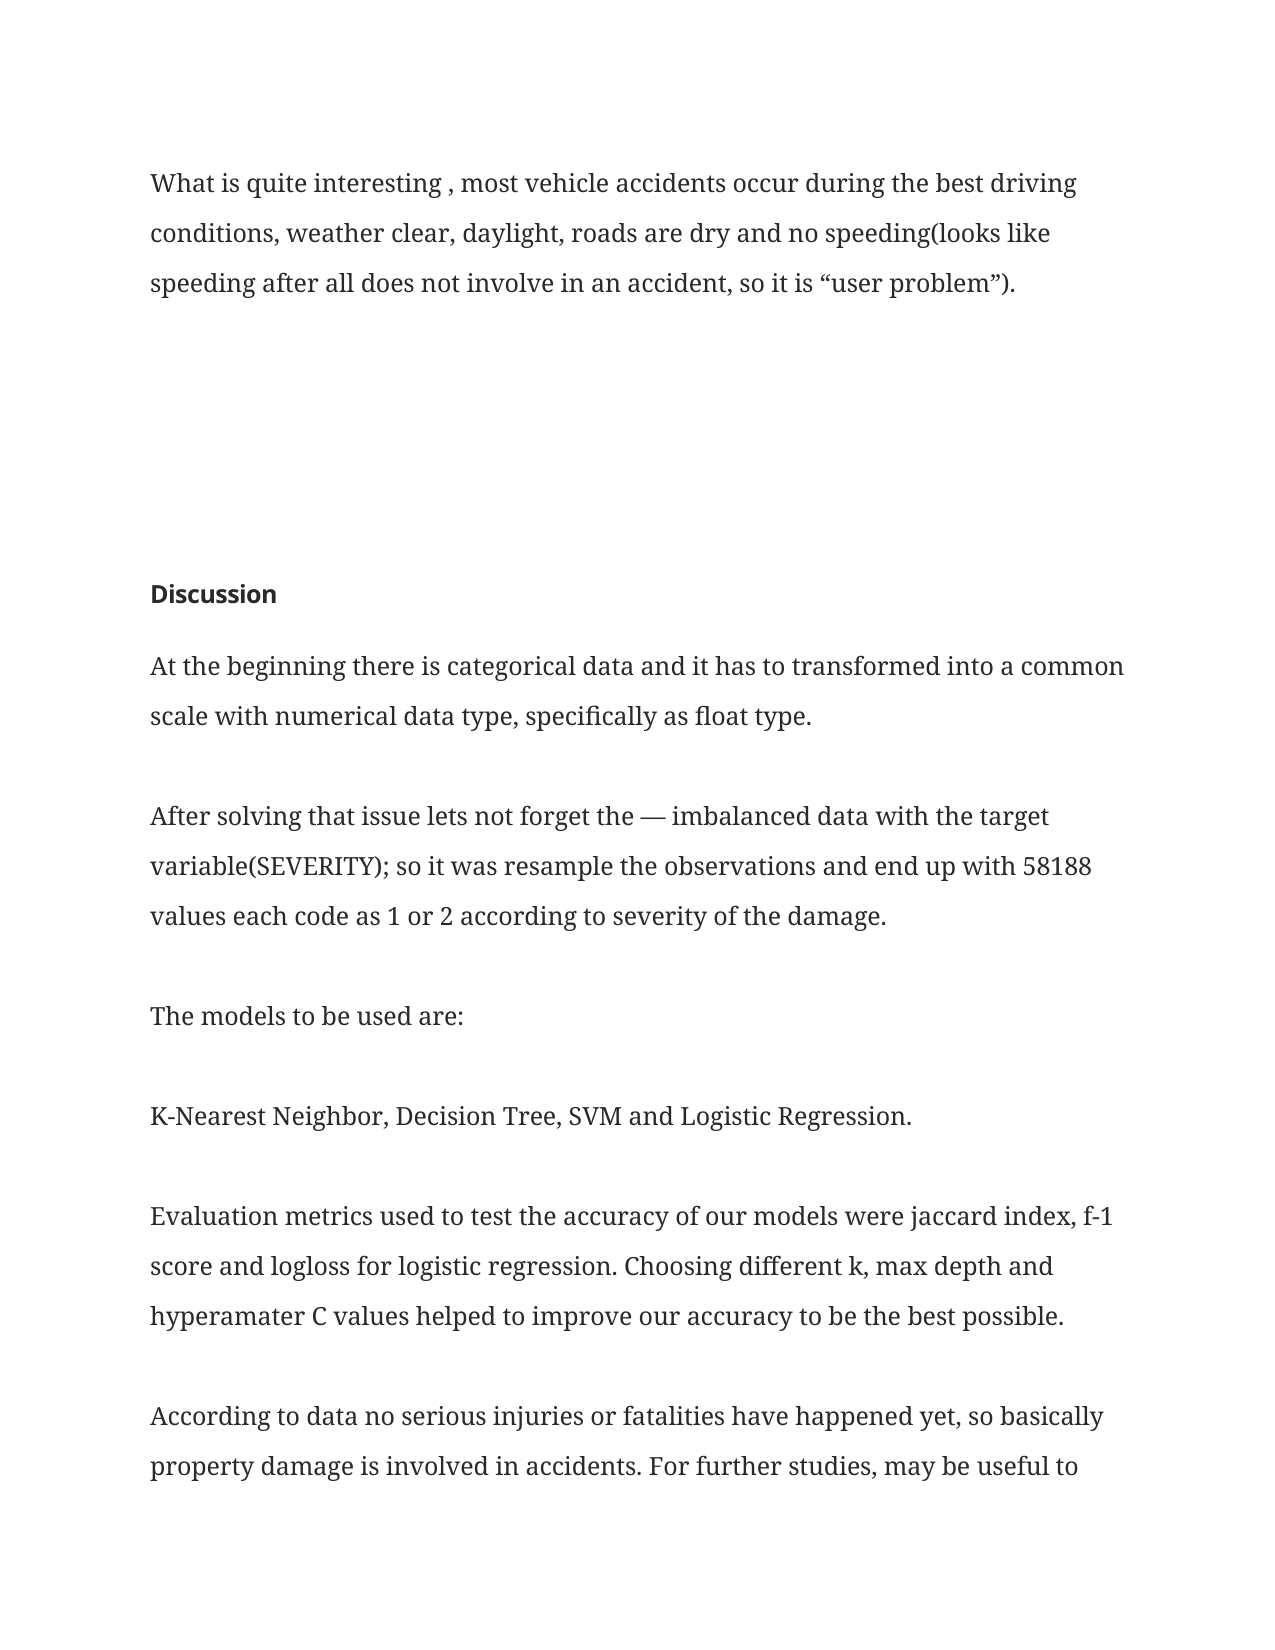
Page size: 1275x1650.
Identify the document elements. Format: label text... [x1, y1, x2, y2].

text The models to be used are: [150, 983, 1125, 1033]
text After solving that issue lets not forget the — imbalanced data with the target variable(SEVERITY); so it was resample the observations and end up with 58188 values each code as 1 or 2 according to severity of the damage. [150, 783, 1125, 933]
text Discussion [150, 549, 1125, 611]
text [150, 1383, 1125, 1483]
text At the beginning there is categorical data and it has to transformed into a common scale with numerical data type, specifically as float type. [150, 633, 1125, 733]
text Evaluation metrics used to test the accuracy of our models were jaccard index, f-1 score and logloss for logistic regression. Choosing different k, max depth and hyperamater C values helped to improve our accuracy to be the best possible. [150, 1183, 1125, 1333]
text K-Nearest Neighbor, Decision Tree, SVM and Logistic Regression. [150, 1083, 1125, 1133]
text What is quite interesting , most vehicle accidents occur during the best driving conditions, weather clear, daylight, roads are dry and no speeding(looks like speeding after all does not involve in an accident, so it is “user problem”). [150, 150, 1125, 300]
